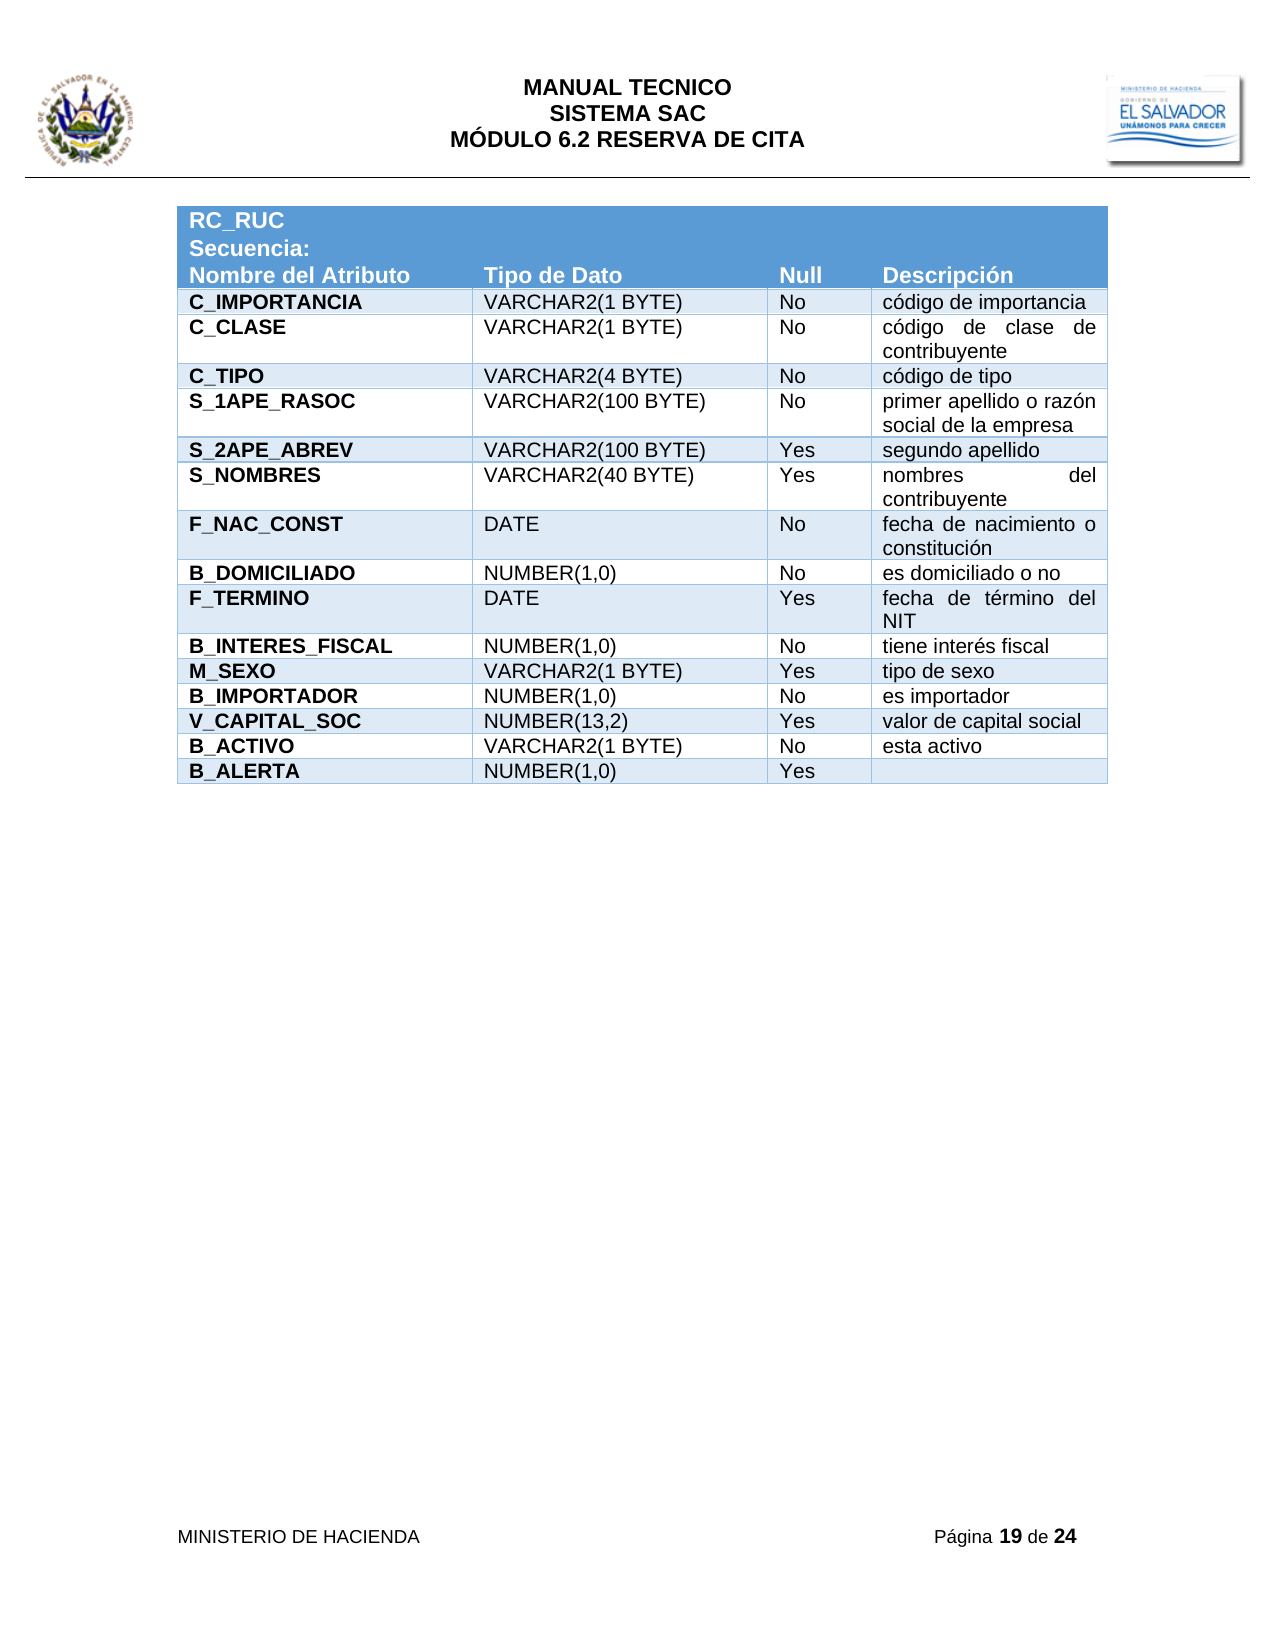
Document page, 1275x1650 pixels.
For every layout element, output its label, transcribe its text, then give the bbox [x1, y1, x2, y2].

table_cell Secuencia: [178, 235, 1107, 261]
table_cell C_IMPORTANCIA [178, 290, 472, 313]
table_cell tiene interés fiscal [872, 634, 1107, 658]
table_cell esta activo [872, 734, 1107, 758]
table_cell VARCHAR2(1 BYTE) [473, 315, 767, 362]
table_cell nombres del contribuyente [872, 463, 1107, 510]
table_cell B_INTERES_FISCAL [178, 634, 472, 658]
table_cell No [768, 634, 871, 658]
table_cell NUMBER(13,2) [473, 709, 767, 733]
table_cell Tipo de Dato [473, 262, 767, 288]
table_cell No [768, 734, 871, 758]
table_cell NUMBER(1,0) [473, 759, 767, 783]
table_cell DATE [473, 511, 767, 559]
table_cell No [768, 389, 871, 436]
table_cell VARCHAR2(1 BYTE) [473, 290, 767, 313]
table_cell NUMBER(1,0) [473, 634, 767, 658]
table_cell Yes [768, 585, 871, 633]
table_cell B_IMPORTADOR [178, 684, 472, 708]
table_cell Null [768, 262, 871, 288]
table_cell valor de capital social [872, 709, 1107, 733]
table_cell tipo de sexo [872, 659, 1107, 683]
table_cell Descripción [872, 262, 1107, 288]
table_cell VARCHAR2(1 BYTE) [473, 659, 767, 683]
table_header RC_RUC [178, 207, 1107, 234]
table_cell código de importancia [872, 290, 1107, 313]
table_cell primer apellido o razón social de la empresa [872, 389, 1107, 436]
table_cell No [768, 290, 871, 313]
table_cell S_NOMBRES [178, 463, 472, 510]
table_cell No [768, 560, 871, 584]
table_cell NUMBER(1,0) [473, 560, 767, 584]
table_cell No [768, 315, 871, 362]
table_cell fecha de término del NIT [872, 585, 1107, 633]
table_cell código de clase de contribuyente [872, 315, 1107, 362]
table_cell es importador [872, 684, 1107, 708]
picture [34, 73, 137, 168]
table_cell B_ALERTA [178, 759, 472, 783]
table_cell No [768, 511, 871, 559]
table_cell V_CAPITAL_SOC [178, 709, 472, 733]
table_cell VARCHAR2(1 BYTE) [473, 734, 767, 758]
table_cell código de tipo [872, 364, 1107, 387]
table_cell F_TERMINO [178, 585, 472, 633]
table_cell F_NAC_CONST [178, 511, 472, 559]
table_cell M_SEXO [178, 659, 472, 683]
table_cell VARCHAR2(100 BYTE) [473, 389, 767, 436]
picture [1103, 73, 1259, 168]
table_cell No [768, 364, 871, 387]
table_cell [872, 759, 1107, 783]
table_cell No [768, 684, 871, 708]
table_cell C_TIPO [178, 364, 472, 387]
table_cell VARCHAR2(100 BYTE) [473, 438, 767, 461]
table_cell VARCHAR2(4 BYTE) [473, 364, 767, 387]
table_cell Yes [768, 659, 871, 683]
table_cell B_ACTIVO [178, 734, 472, 758]
table_cell NUMBER(1,0) [473, 684, 767, 708]
table_cell Yes [768, 759, 871, 783]
table_cell segundo apellido [872, 438, 1107, 461]
table_cell Yes [768, 438, 871, 461]
table_cell Nombre del Atributo [178, 262, 472, 288]
table_cell S_2APE_ABREV [178, 438, 472, 461]
table_cell Yes [768, 463, 871, 510]
table_cell S_1APE_RASOC [178, 389, 472, 436]
table_cell es domiciliado o no [872, 560, 1107, 584]
table_cell Yes [768, 709, 871, 733]
table_cell C_CLASE [178, 315, 472, 362]
table_cell DATE [473, 585, 767, 633]
table_cell B_DOMICILIADO [178, 560, 472, 584]
table_cell fecha de nacimiento o constitución [872, 511, 1107, 559]
table_cell VARCHAR2(40 BYTE) [473, 463, 767, 510]
